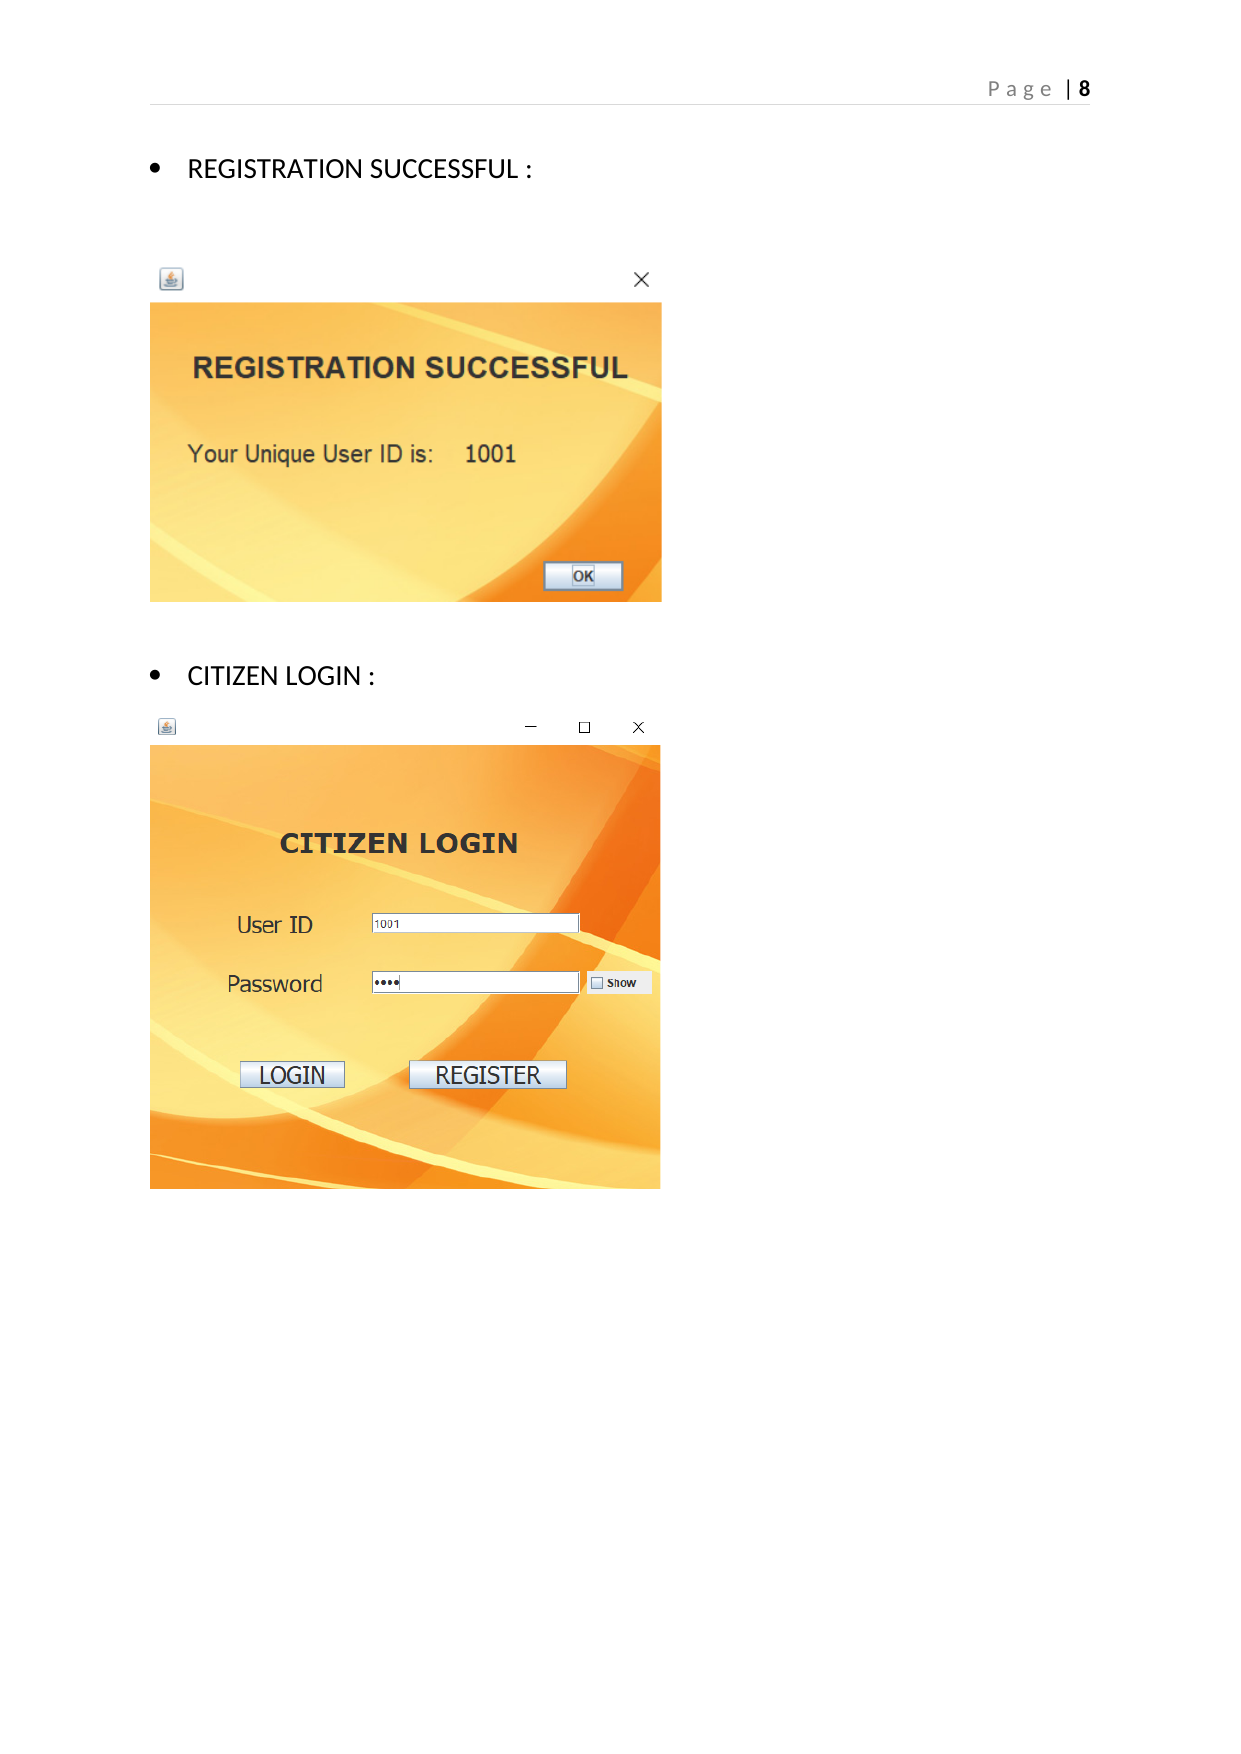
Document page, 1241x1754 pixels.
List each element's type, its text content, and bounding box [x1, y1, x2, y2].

picture [150, 258, 662, 602]
list CITIZEN LOGIN : [150, 657, 1090, 693]
list REGISTRATION SUCCESSFUL : [150, 150, 1090, 186]
picture [150, 711, 661, 1189]
